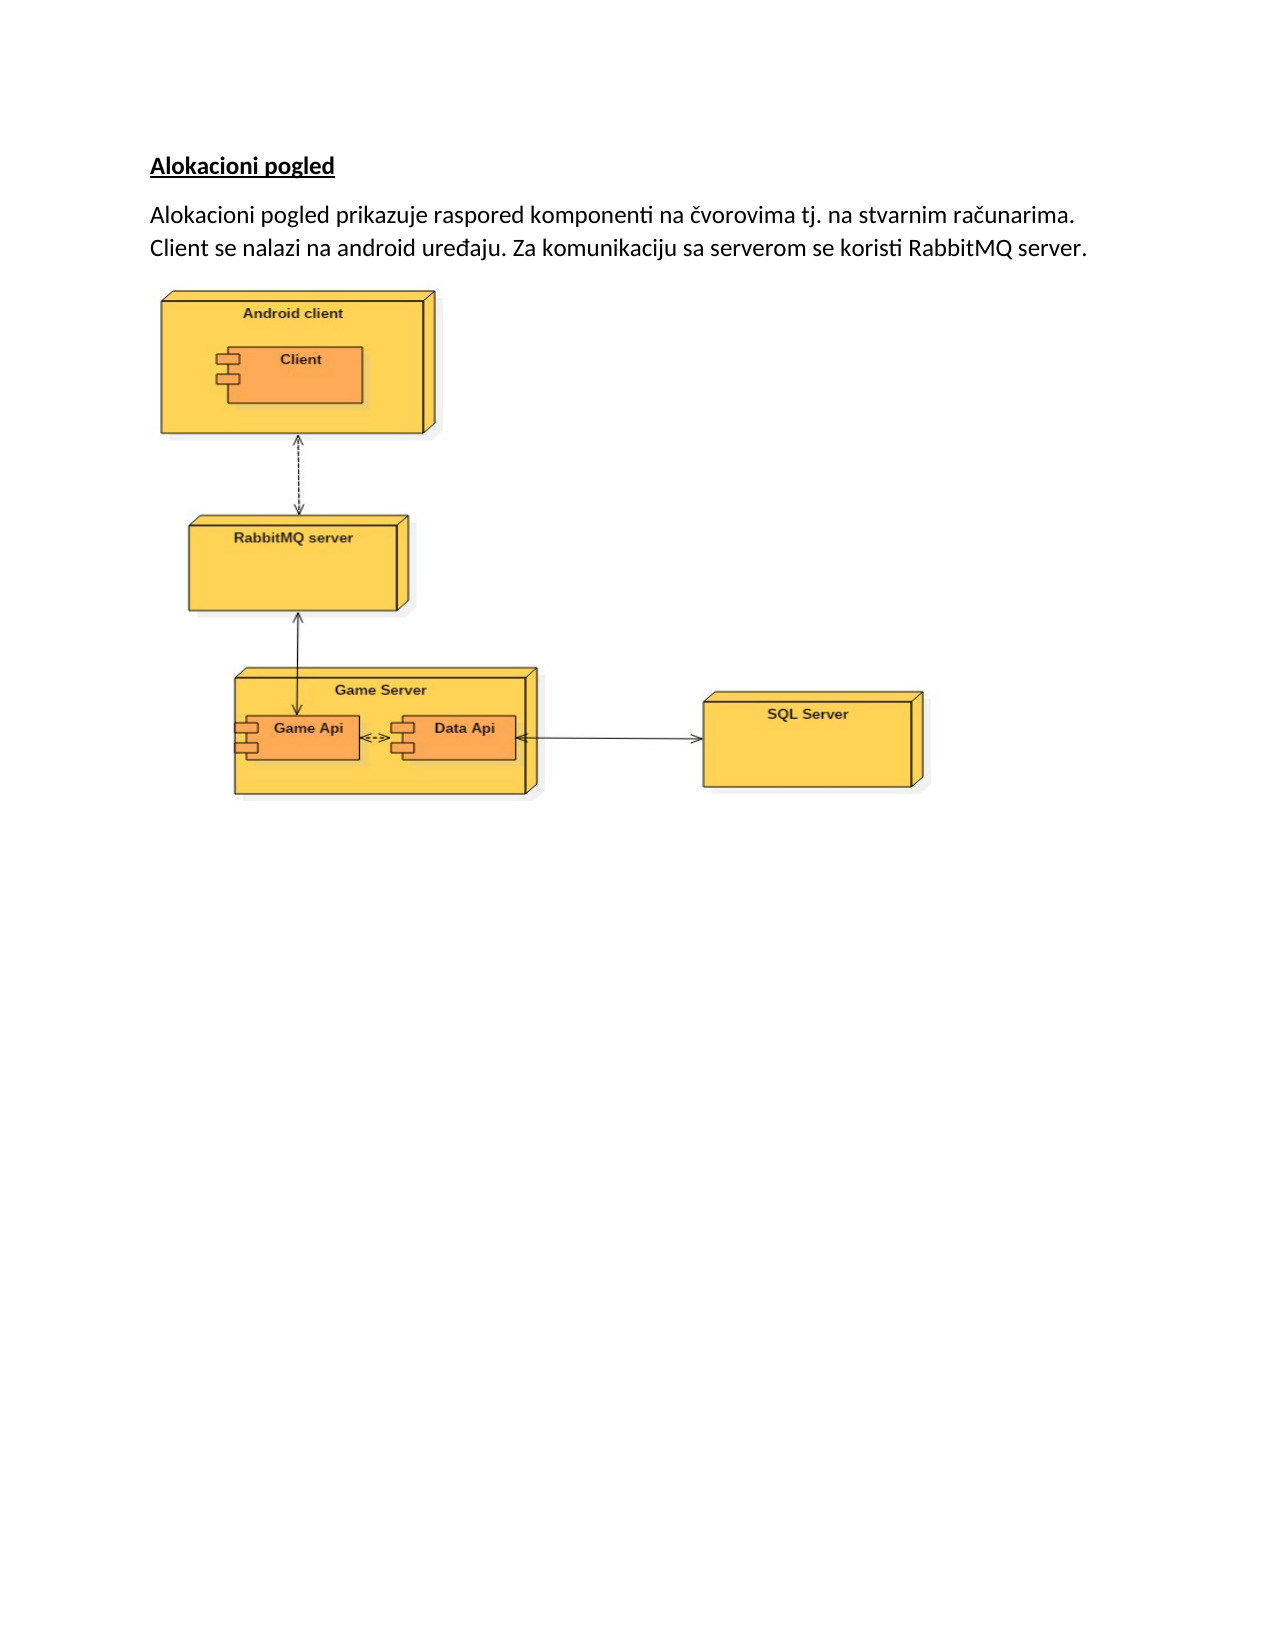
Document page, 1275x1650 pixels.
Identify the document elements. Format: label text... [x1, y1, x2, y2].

text Alokacioni pogled prikazuje raspored komponenti na čvorovima tj. na stvarnim računarima. Client se nalazi na android uređaju. Za komunikaciju sa serverom se koristi RabbitMQ server. [150, 199, 1125, 263]
text Alokacioni pogled [150, 150, 1125, 181]
picture [150, 282, 970, 835]
